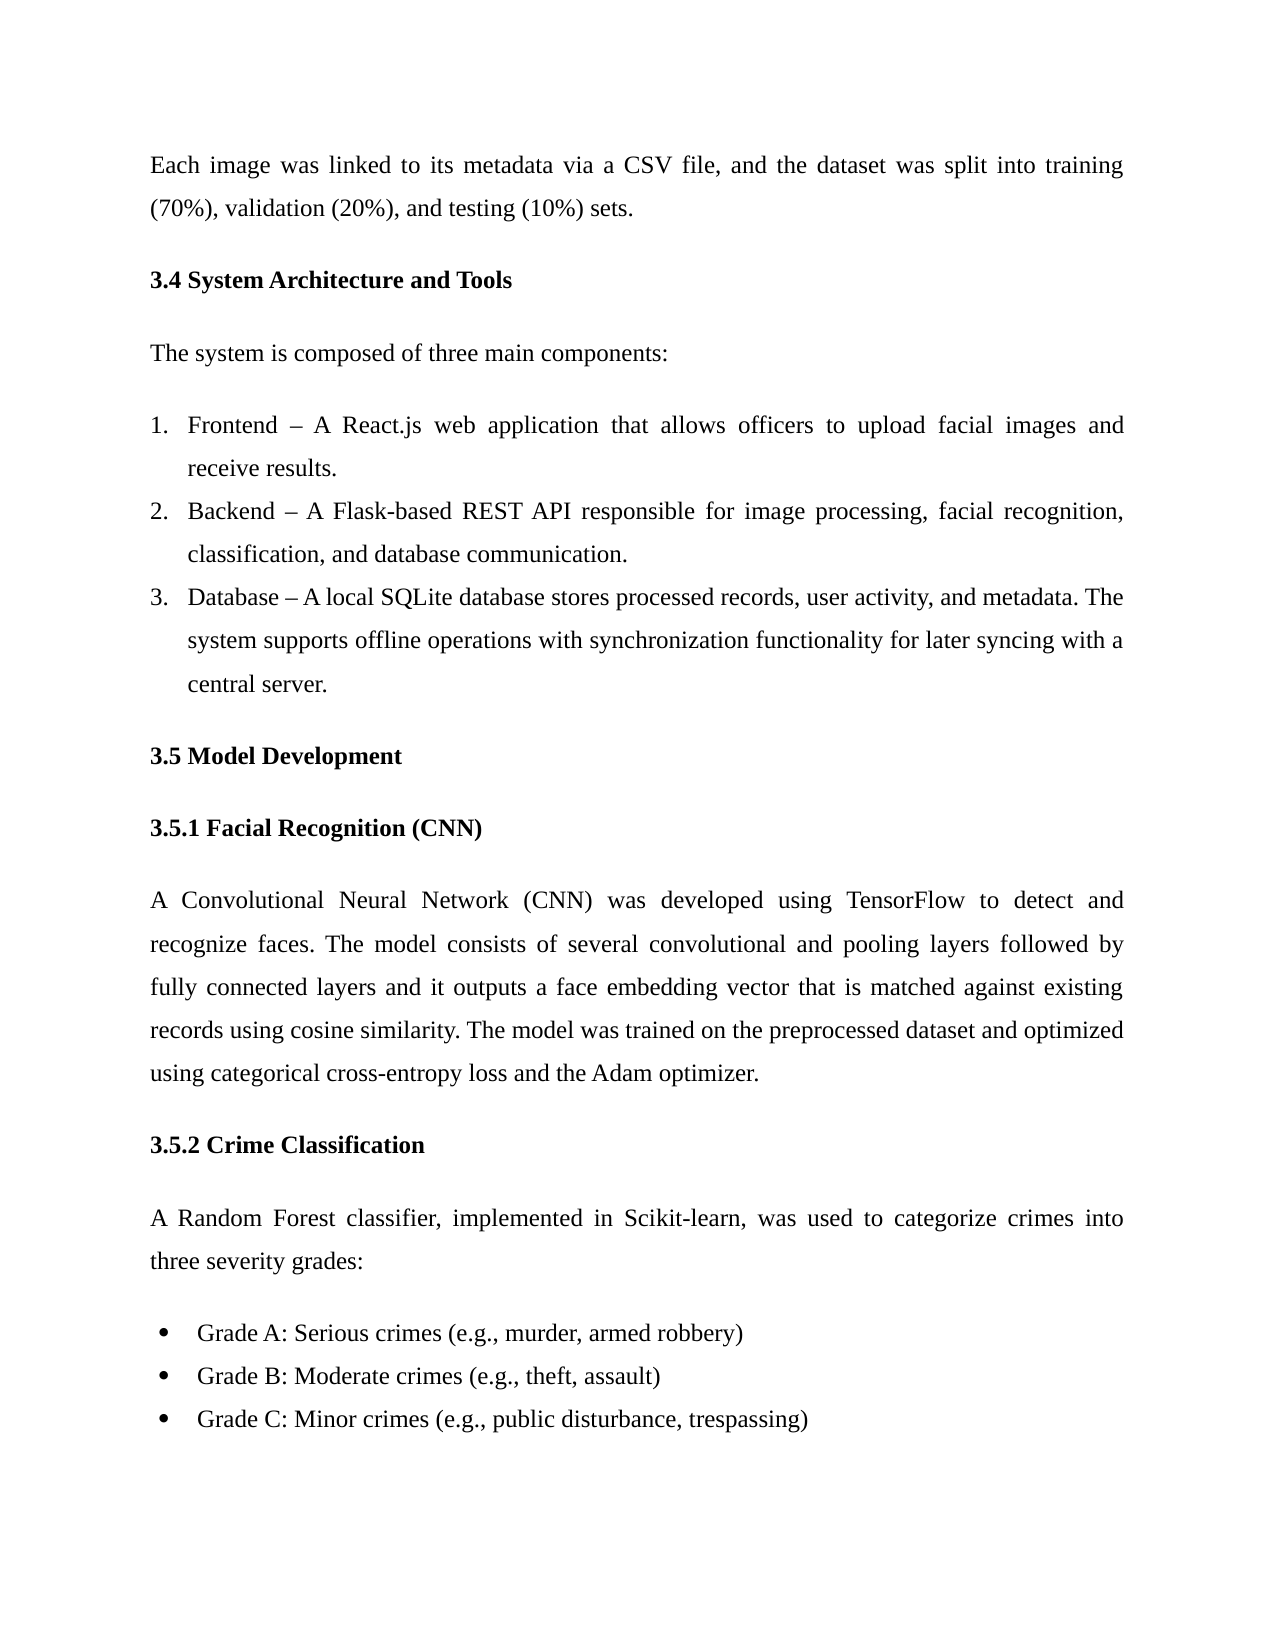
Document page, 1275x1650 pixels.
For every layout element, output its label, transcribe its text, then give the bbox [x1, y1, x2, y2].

text 3.4 System Architecture and Tools [150, 265, 1125, 294]
text 3.5 Model Development [150, 741, 1125, 770]
list Backend – A Flask-based REST API responsible for image processing, facial recognition, classification, and database communication. [150, 496, 1125, 568]
list Grade C: Minor crimes (e.g., public disturbance, trespassing) [159, 1404, 1125, 1433]
list Database – A local SQLite database stores processed records, user activity, and metadata. The system supports offline operations with synchronization functionality for later syncing with a central server. [150, 582, 1125, 697]
text Each image was linked to its metadata via a CSV file, and the dataset was split into training (70%), validation (20%), and testing (10%) sets. [150, 150, 1125, 222]
list Frontend – A React.js web application that allows officers to upload facial images and receive results. [150, 410, 1125, 482]
text The system is composed of three main components: [150, 338, 1125, 366]
text 3.5.2 Crime Classification [150, 1130, 1125, 1159]
list Grade A: Serious crimes (e.g., murder, armed robbery) [159, 1318, 1125, 1347]
text A Random Forest classifier, implemented in Scikit-learn, was used to categorize crimes into three severity grades: [150, 1203, 1125, 1274]
text 3.5.1 Facial Recognition (CNN) [150, 813, 1125, 842]
text A Convolutional Neural Network (CNN) was developed using TensorFlow to detect and recognize faces. The model consists of several convolutional and pooling layers followed by fully connected layers and it outputs a face embedding vector that is matched against existing records using cosine similarity. The model was trained on the preprocessed dataset and optimized using categorical cross-entropy loss and the Adam optimizer. [150, 886, 1125, 1087]
list Grade B: Moderate crimes (e.g., theft, assault) [159, 1361, 1125, 1390]
